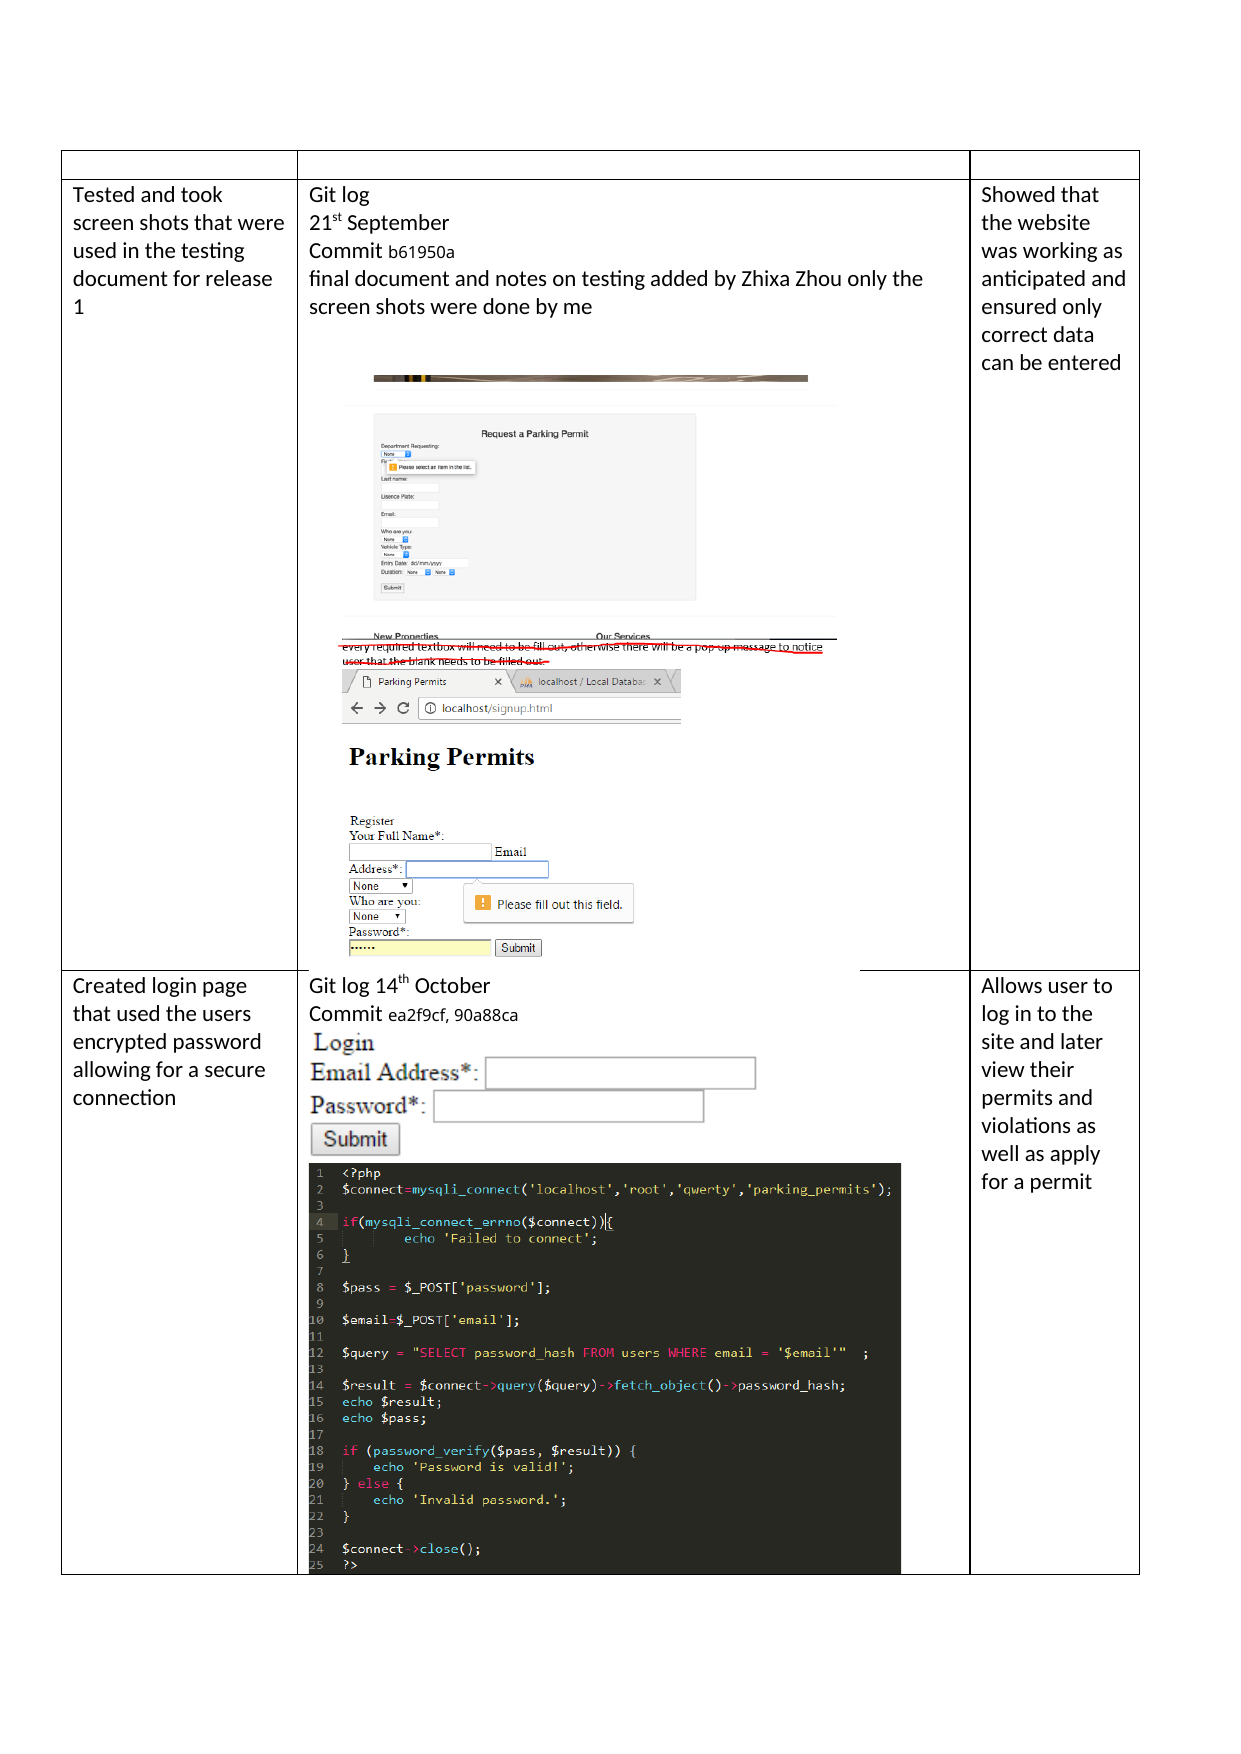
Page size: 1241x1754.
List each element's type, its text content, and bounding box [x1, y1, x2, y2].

table_cell Created login page that used the users encrypted password allowing for a secure connection [62, 971, 297, 1574]
table_cell Git log 21st September Commit b61950a final document and notes on testing added by Zhixa Zhou only the screen shots were done by me [298, 180, 969, 970]
table_cell [971, 151, 1139, 179]
table_cell [298, 151, 969, 179]
table_cell Tested and took screen shots that were used in the testing document for release 1 [62, 180, 297, 970]
table_cell [62, 151, 297, 179]
table_cell Git log 14th October Commit ea2f9cf, 90a88ca [298, 971, 969, 1574]
picture [308, 348, 860, 971]
picture [308, 1027, 902, 1574]
table_cell Showed that the website was working as anticipated and ensured only correct data can be entered [971, 180, 1139, 970]
table_cell Allows user to log in to the site and later view their permits and violations as well as apply for a permit [971, 971, 1139, 1574]
